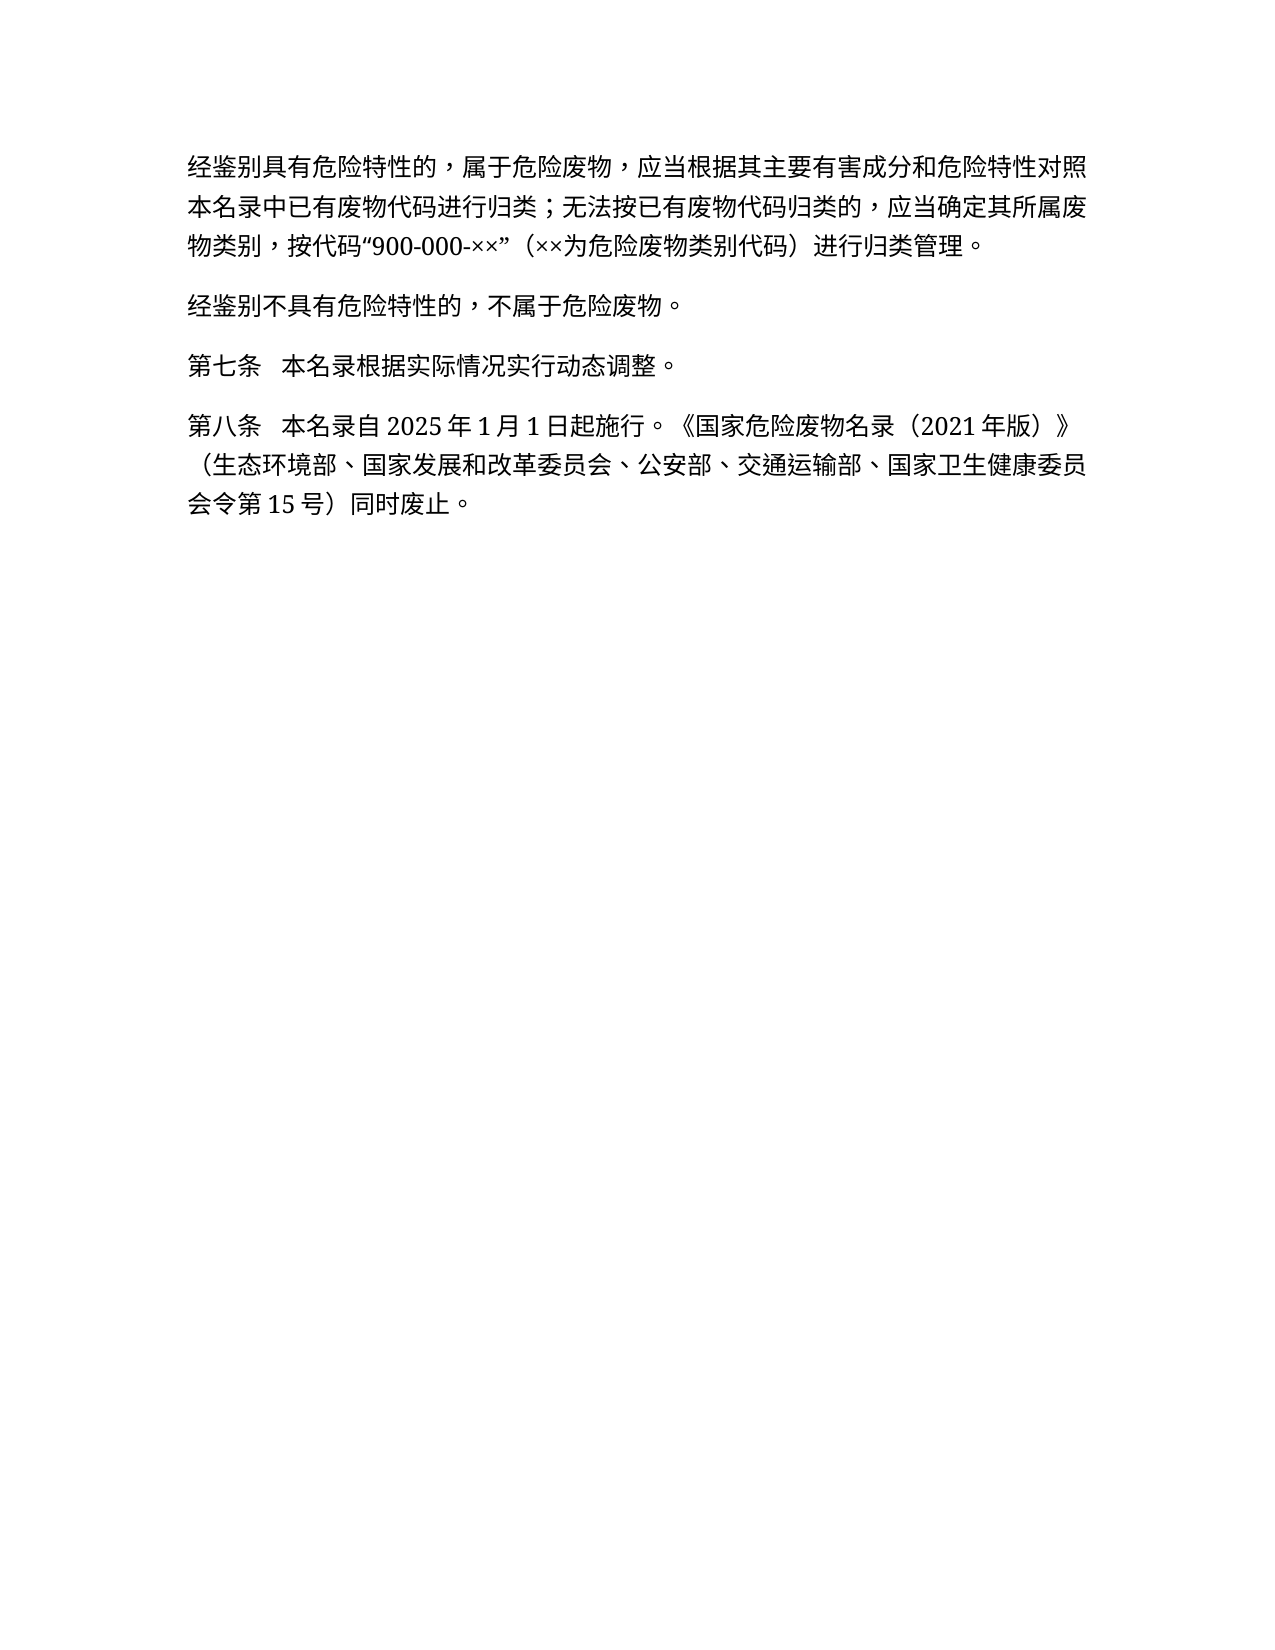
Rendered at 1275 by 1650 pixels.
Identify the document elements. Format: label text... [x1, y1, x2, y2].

text 经鉴别不具有危险特性的，不属于危险废物。 [187, 288, 1087, 322]
text 第七条 本名录根据实际情况实行动态调整。 [187, 348, 1087, 382]
text 经鉴别具有危险特性的，属于危险废物，应当根据其主要有害成分和危险特性对照本名录中已有废物代码进行归类；无法按已有废物代码归类的，应当确定其所属废物类别，按代码“900-000-××”（××为危险废物类别代码）进行归类管理。 [187, 150, 1087, 262]
text 第八条 本名录自2025年1月1日起施行。《国家危险废物名录（2021年版）》（生态环境部、国家发展和改革委员会、公安部、交通运输部、国家卫生健康委员会令第15号）同时废止。 [187, 408, 1087, 521]
